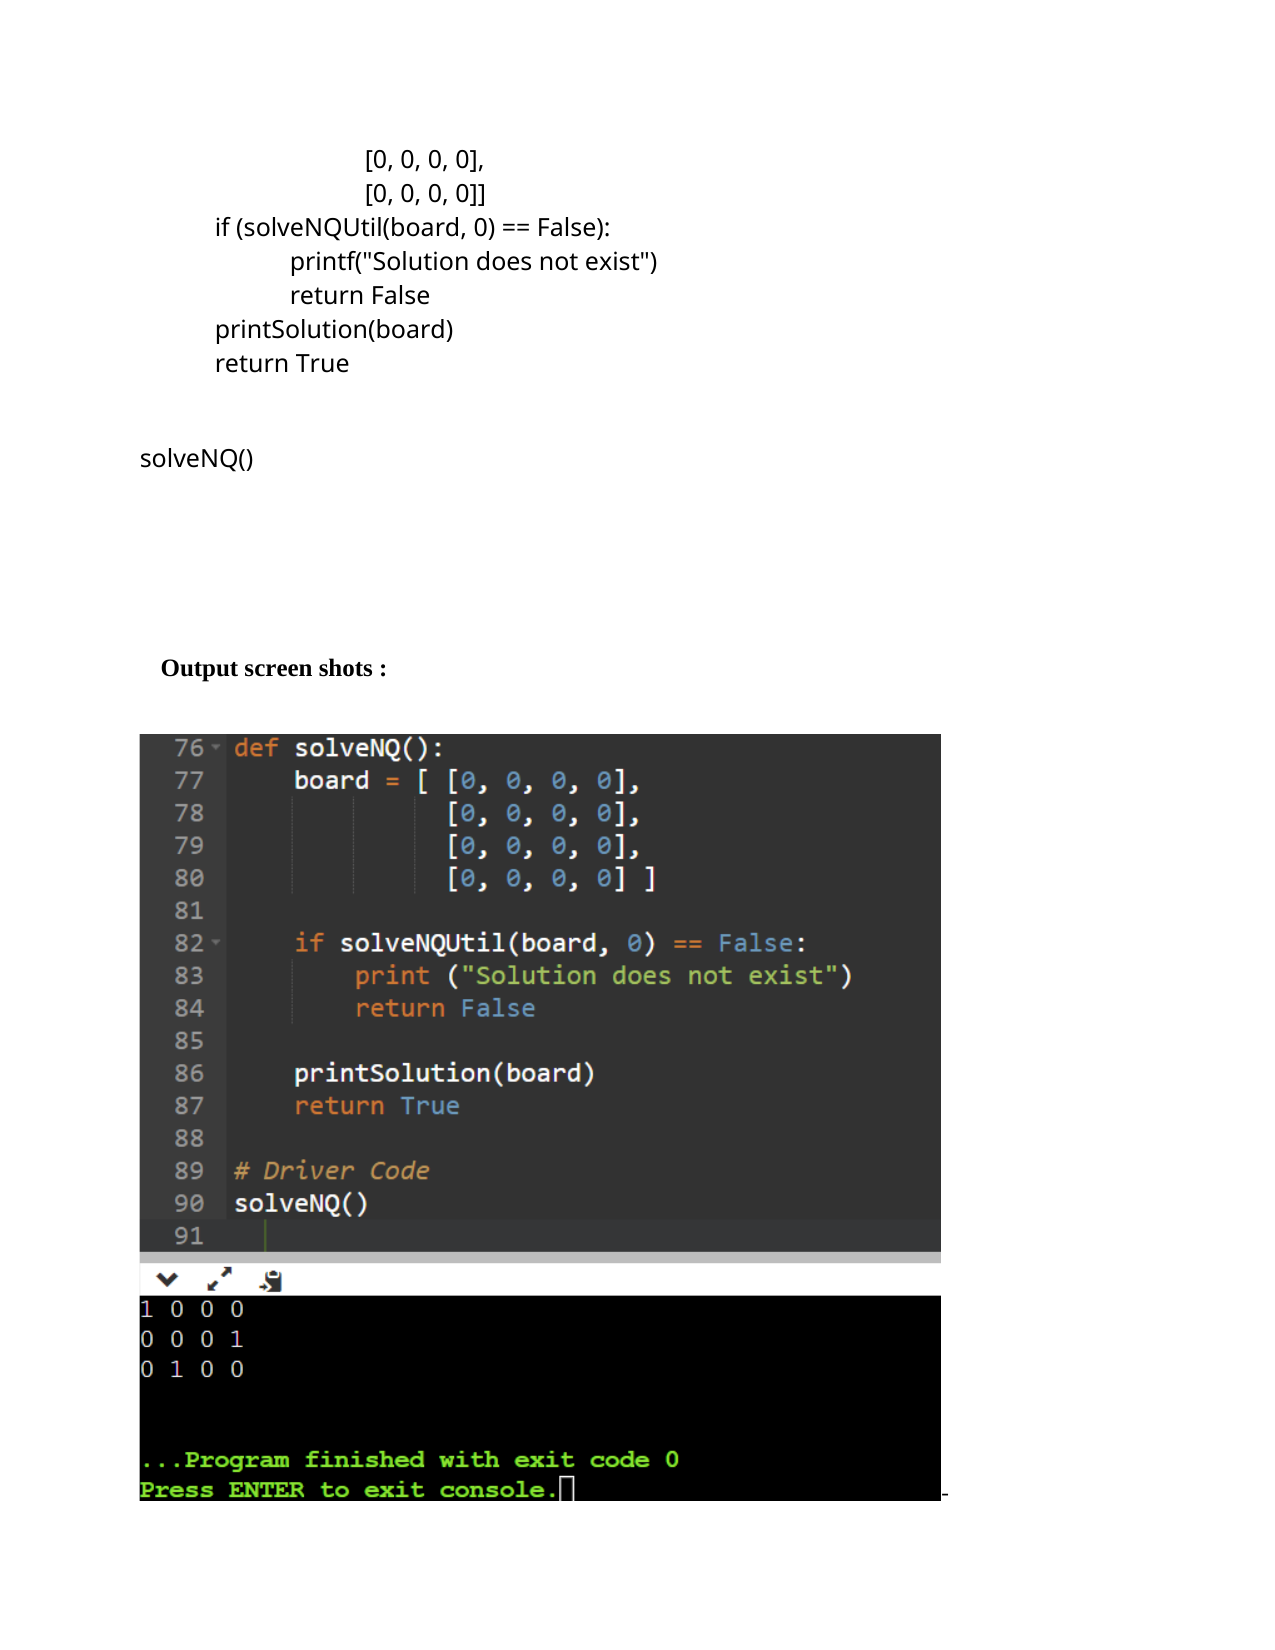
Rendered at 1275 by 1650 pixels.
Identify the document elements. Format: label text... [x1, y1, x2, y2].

text if (solveNQUtil(board, 0) == False): [139, 210, 1139, 244]
subtitle Output screen shots : [150, 653, 1139, 681]
text return True [139, 346, 1139, 380]
text [0, 0, 0, 0]] [139, 176, 1139, 210]
text return False [139, 278, 1139, 312]
text printSolution(board) [139, 312, 1139, 346]
text printf("Solution does not exist") [139, 244, 1139, 278]
text solveNQ() [139, 441, 1139, 474]
text [0, 0, 0, 0], [139, 142, 1139, 176]
picture [139, 734, 941, 1501]
